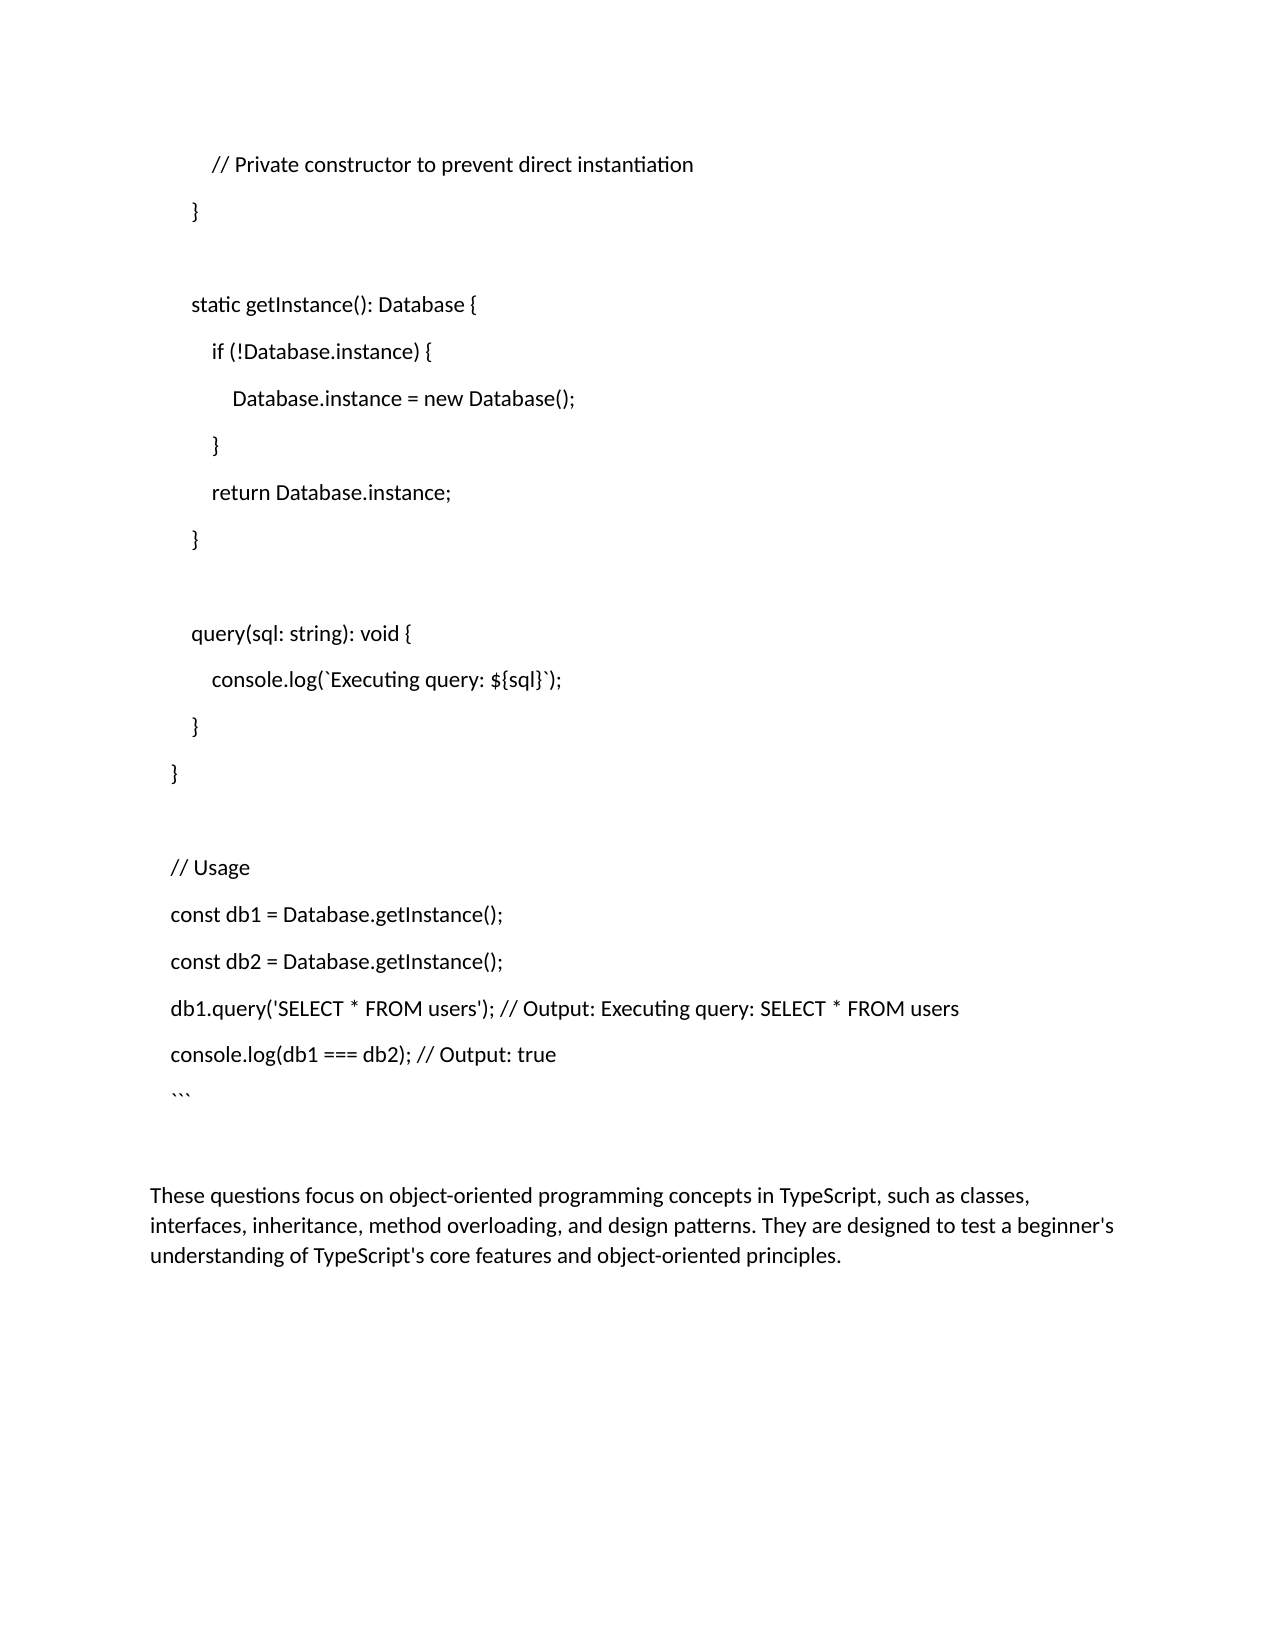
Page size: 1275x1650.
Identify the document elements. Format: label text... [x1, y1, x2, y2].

text // Usage [150, 853, 1125, 881]
text } [150, 712, 1125, 741]
text return Database.instance; [150, 478, 1125, 506]
text Database.instance = new Database(); [150, 384, 1125, 412]
text query(sql: string): void { [150, 619, 1125, 647]
text ``` [150, 1087, 1125, 1116]
text } [150, 759, 1125, 787]
text console.log(`Executing query: ${sql}`); [150, 666, 1125, 694]
text } [150, 197, 1125, 225]
text if (!Database.instance) { [150, 337, 1125, 366]
text static getInstance(): Database { [150, 291, 1125, 319]
text db1.query('SELECT * FROM users'); // Output: Executing query: SELECT * FROM users [150, 994, 1125, 1022]
text // Private constructor to prevent direct instantiation [150, 150, 1125, 178]
text const db1 = Database.getInstance(); [150, 900, 1125, 928]
text } [150, 525, 1125, 553]
text console.log(db1 === db2); // Output: true [150, 1041, 1125, 1069]
text } [150, 431, 1125, 459]
text const db2 = Database.getInstance(); [150, 947, 1125, 975]
text These questions focus on object-oriented programming concepts in TypeScript, such as classes, interfaces, inheritance, method overloading, and design patterns. They are designed to test a beginner's understanding of TypeScript's core features and object-oriented principles. [150, 1181, 1125, 1270]
